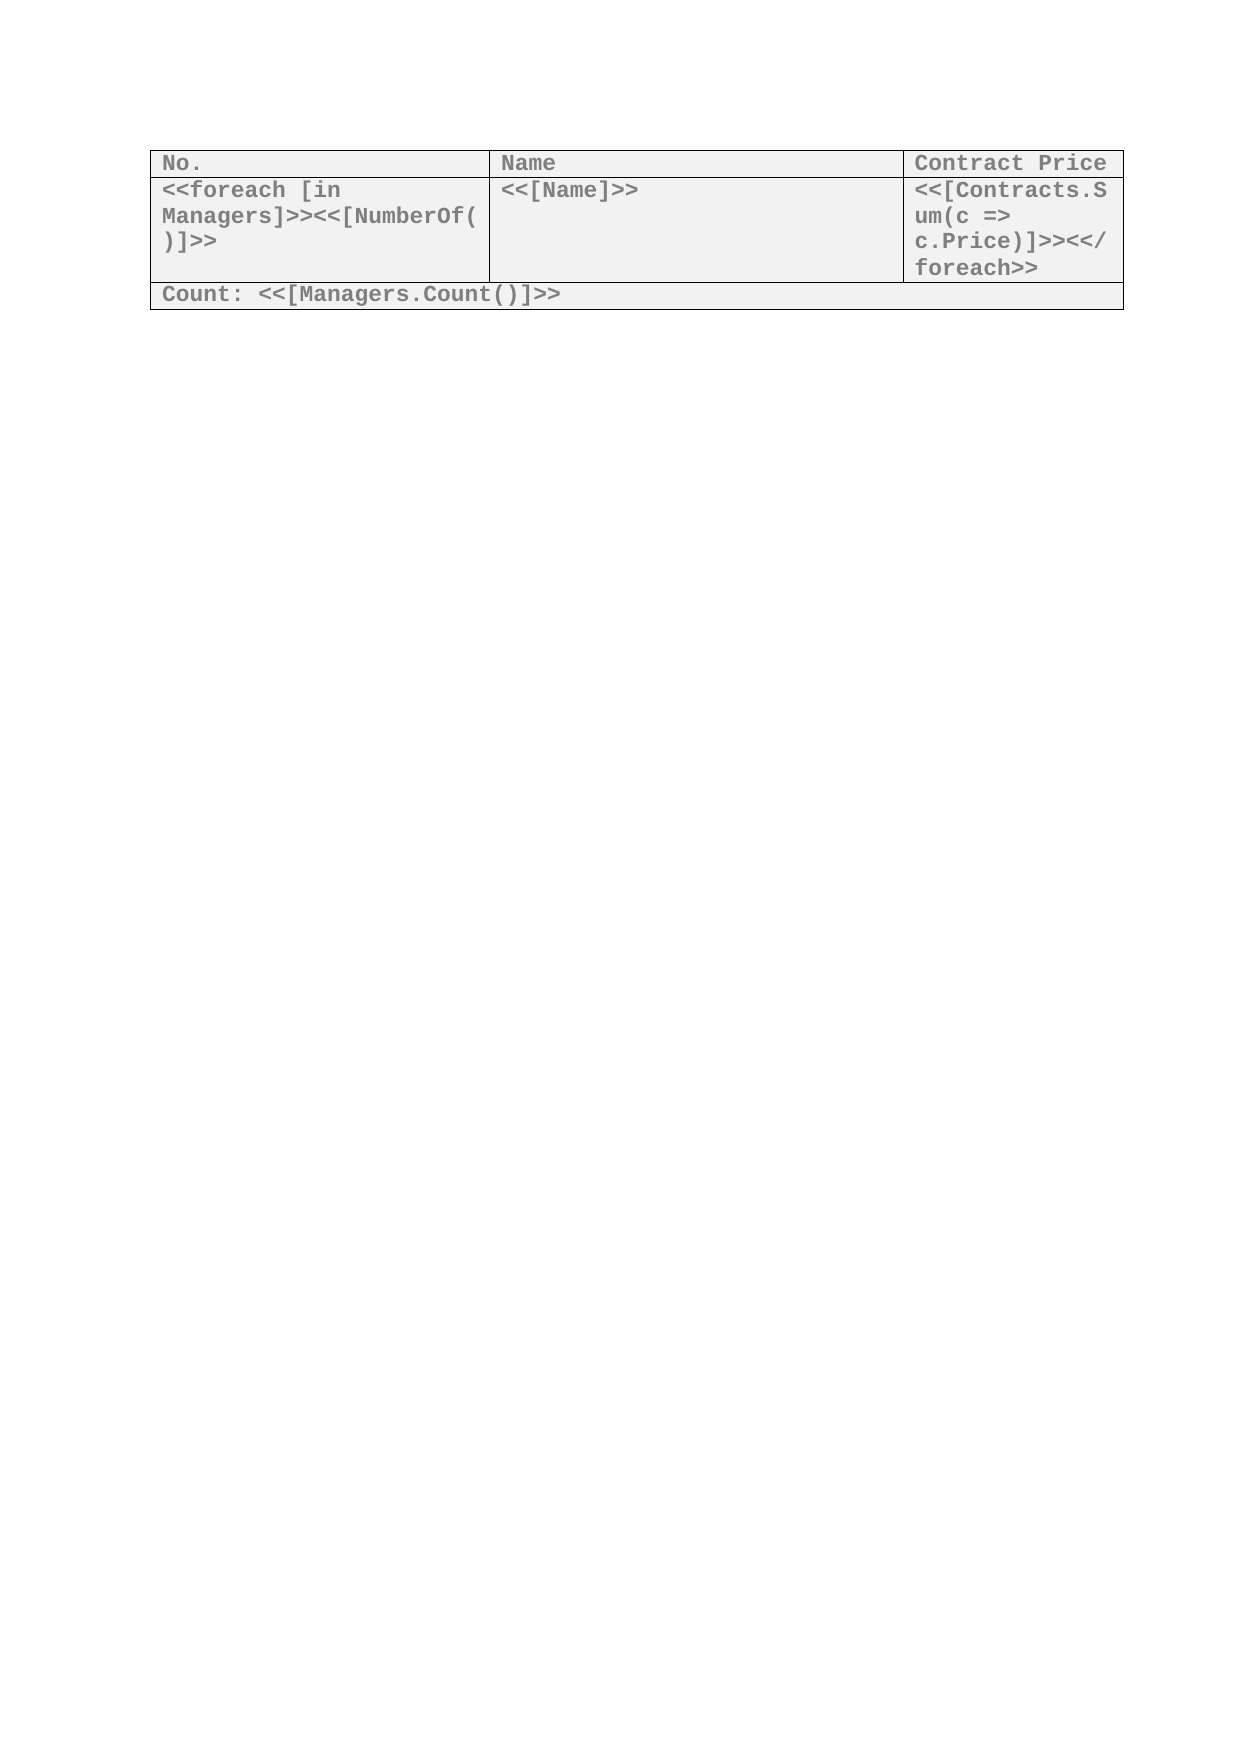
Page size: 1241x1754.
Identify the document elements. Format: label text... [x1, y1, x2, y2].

table_header No. [151, 151, 489, 177]
table_cell <<foreach [in Managers]>><<[NumberOf()]>> [151, 178, 489, 282]
table_cell <<[Name]>> [490, 178, 903, 282]
table_cell <<[Contracts.Sum(c => c.Price)]>><</foreach>> [904, 178, 1123, 282]
table_cell Count: <<[Managers.Count()]>> [151, 283, 1123, 309]
table_header Name [490, 151, 903, 177]
table_header Contract Price [904, 151, 1123, 177]
